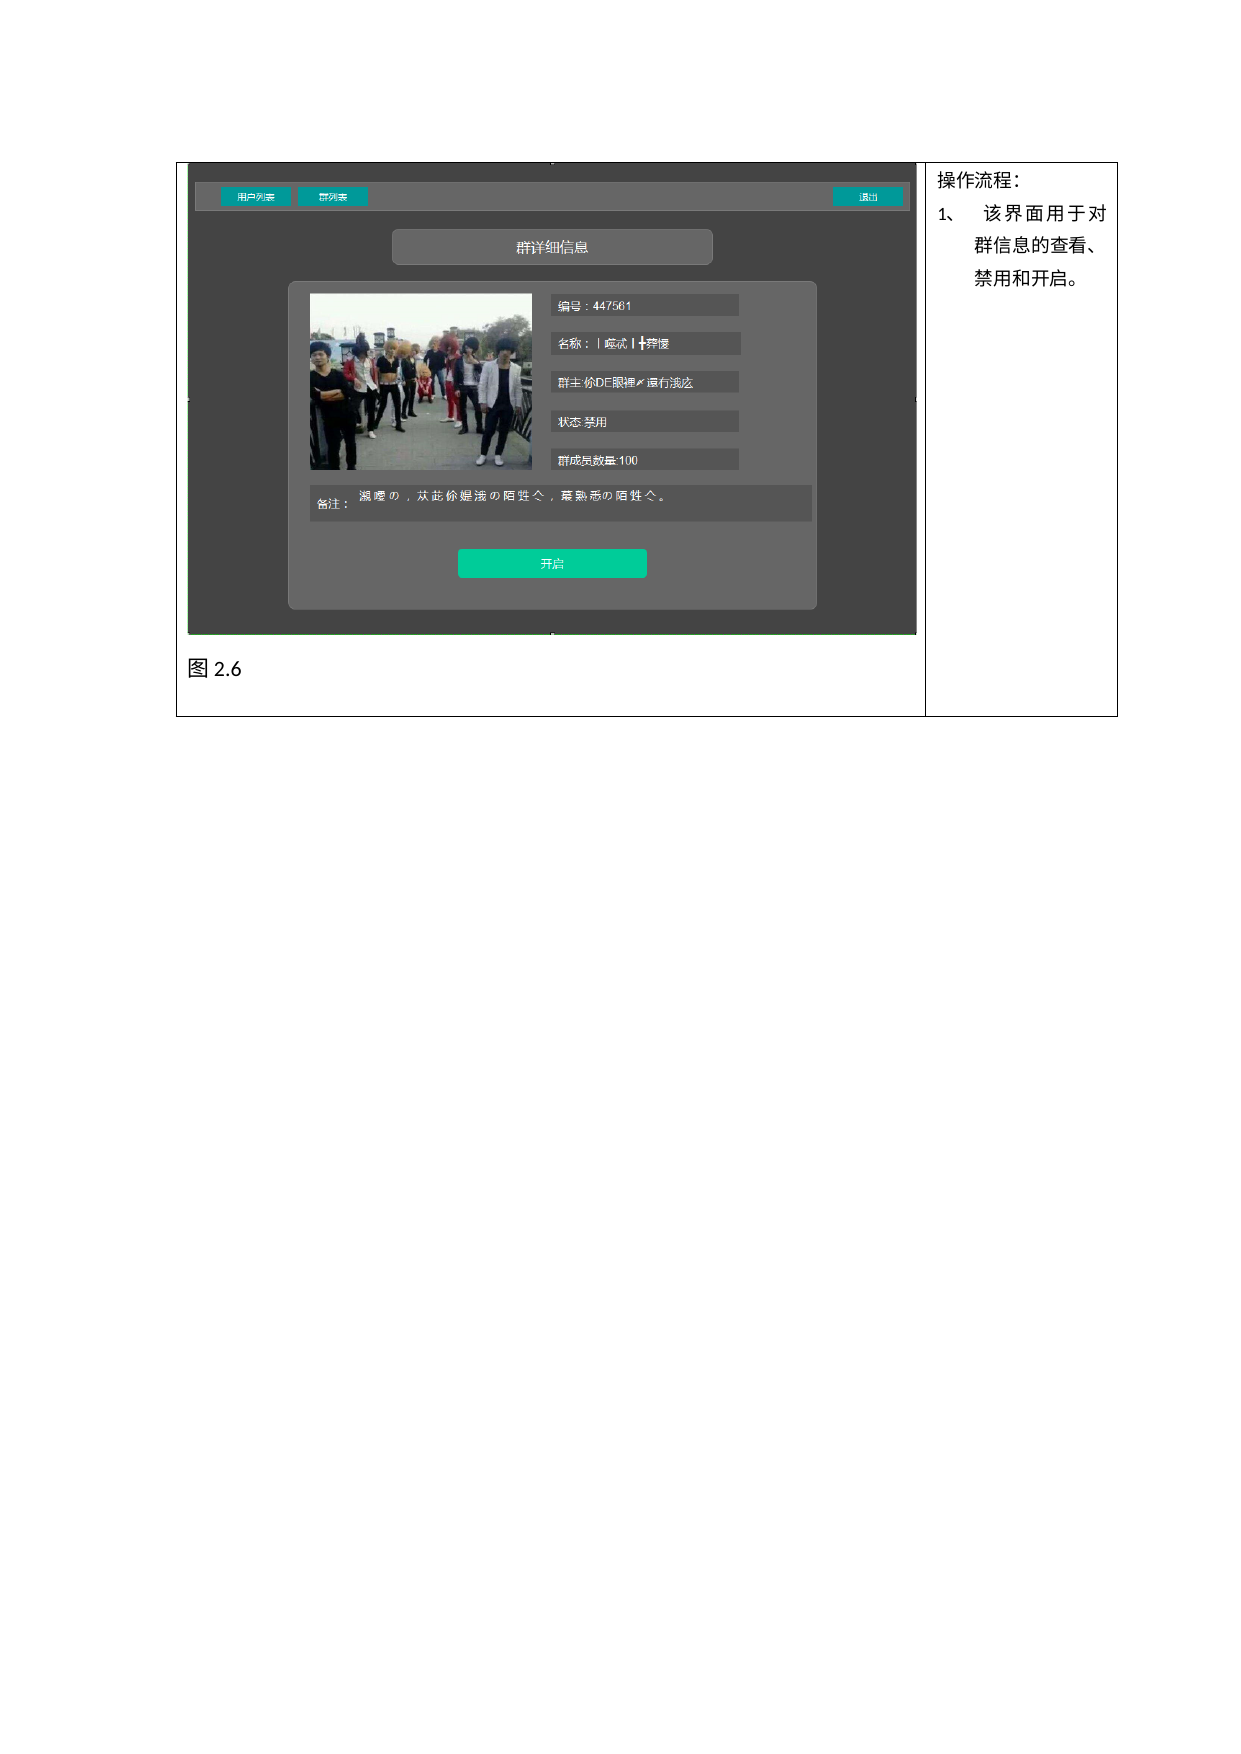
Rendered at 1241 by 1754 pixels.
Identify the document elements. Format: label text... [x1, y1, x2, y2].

picture [187, 163, 917, 635]
table_cell 操作流程： 该界面用于对群信息的查看、禁用和开启。 [926, 163, 1117, 716]
table_cell 图2.6 [177, 163, 925, 716]
